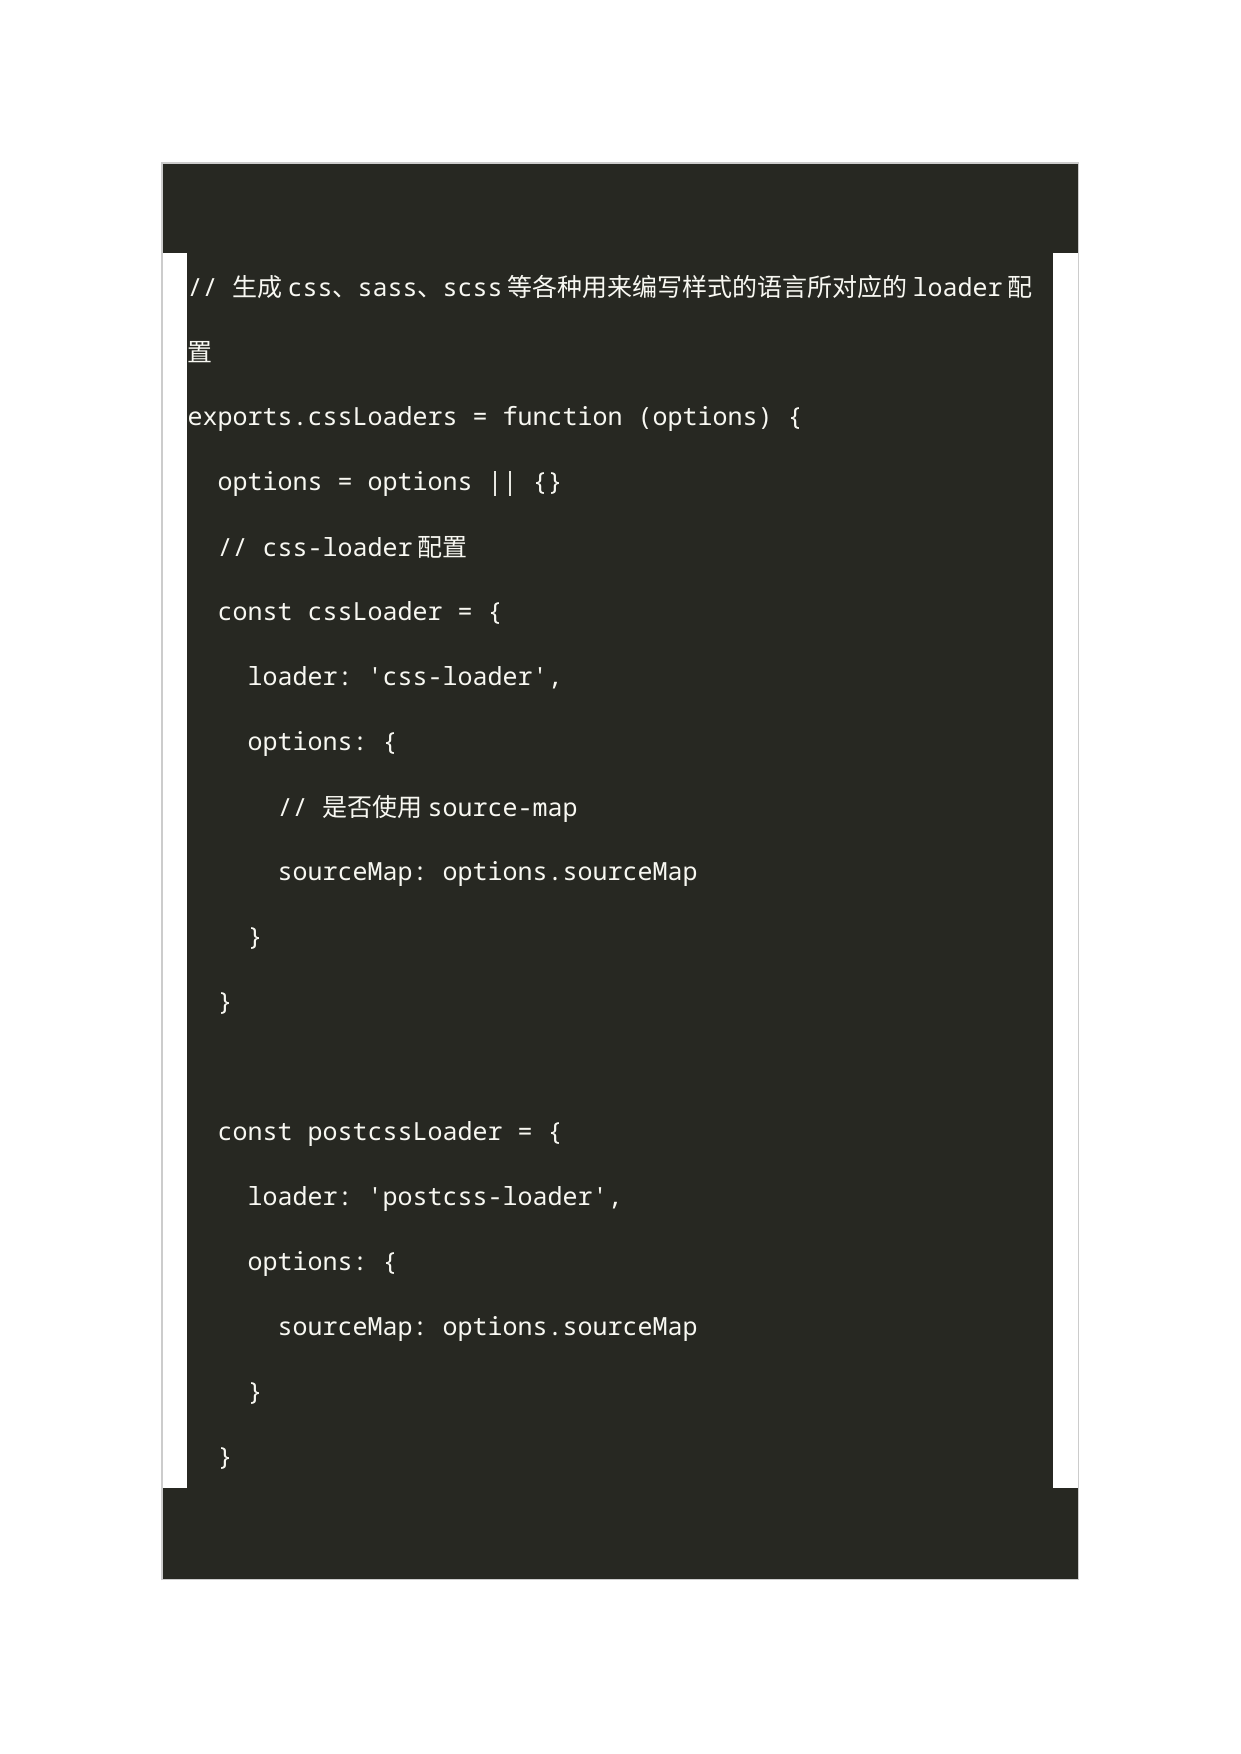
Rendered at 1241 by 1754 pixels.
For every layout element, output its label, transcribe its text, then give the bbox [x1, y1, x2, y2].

text sourceMap: options.sourceMap [187, 1293, 1053, 1358]
text sourceMap: options.sourceMap [187, 838, 1053, 903]
text } [187, 1358, 1053, 1423]
text // 生成css、sass、scss等各种用来编写样式的语言所对应的loader配置 [187, 253, 1053, 383]
text options: { [187, 708, 1053, 773]
text const cssLoader = { [187, 578, 1053, 643]
text } [187, 903, 1053, 968]
text const postcssLoader = { [187, 1098, 1053, 1163]
text } [187, 968, 1053, 1033]
text options = options || {} [187, 448, 1053, 513]
text } [187, 1423, 1053, 1462]
text options: { [187, 1228, 1053, 1293]
text loader: 'css-loader', [187, 643, 1053, 708]
text loader: 'postcss-loader', [187, 1163, 1053, 1228]
text // css-loader配置 [187, 513, 1053, 578]
text // 是否使用source-map [187, 773, 1053, 838]
text exports.cssLoaders = function (options) { [187, 383, 1053, 448]
